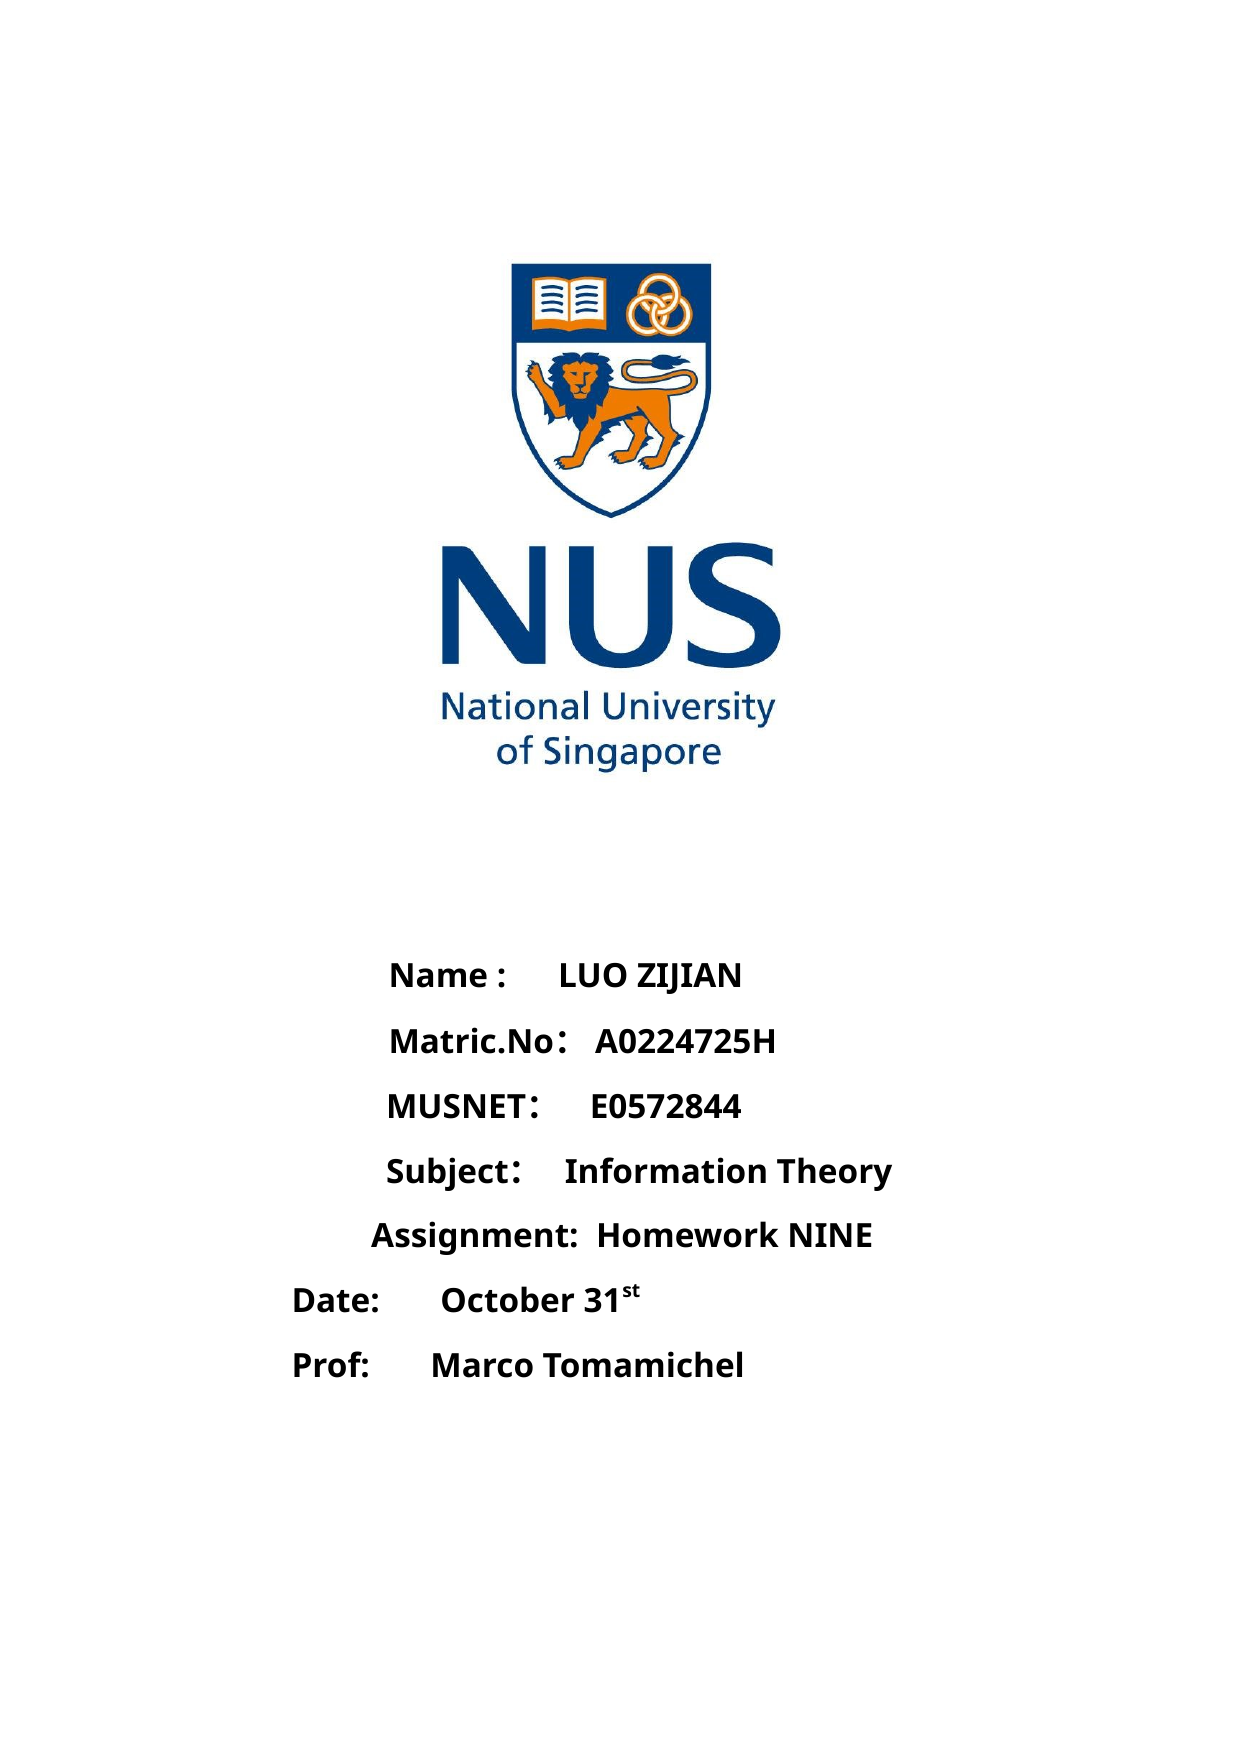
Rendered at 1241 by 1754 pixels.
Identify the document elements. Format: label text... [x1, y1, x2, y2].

text Subject： Information Theory [319, 1137, 1053, 1202]
text Name : LUO ZIJIAN [187, 942, 1053, 1007]
text Assignment: Homework NINE [319, 1202, 1053, 1267]
text MUSNET： E0572844 [319, 1072, 1053, 1137]
text Prof: Marco Tomamichel [187, 1332, 1053, 1397]
text Date: October 31st [187, 1267, 1053, 1332]
picture [340, 162, 880, 873]
text Matric.No： A0224725H [187, 1007, 1053, 1072]
